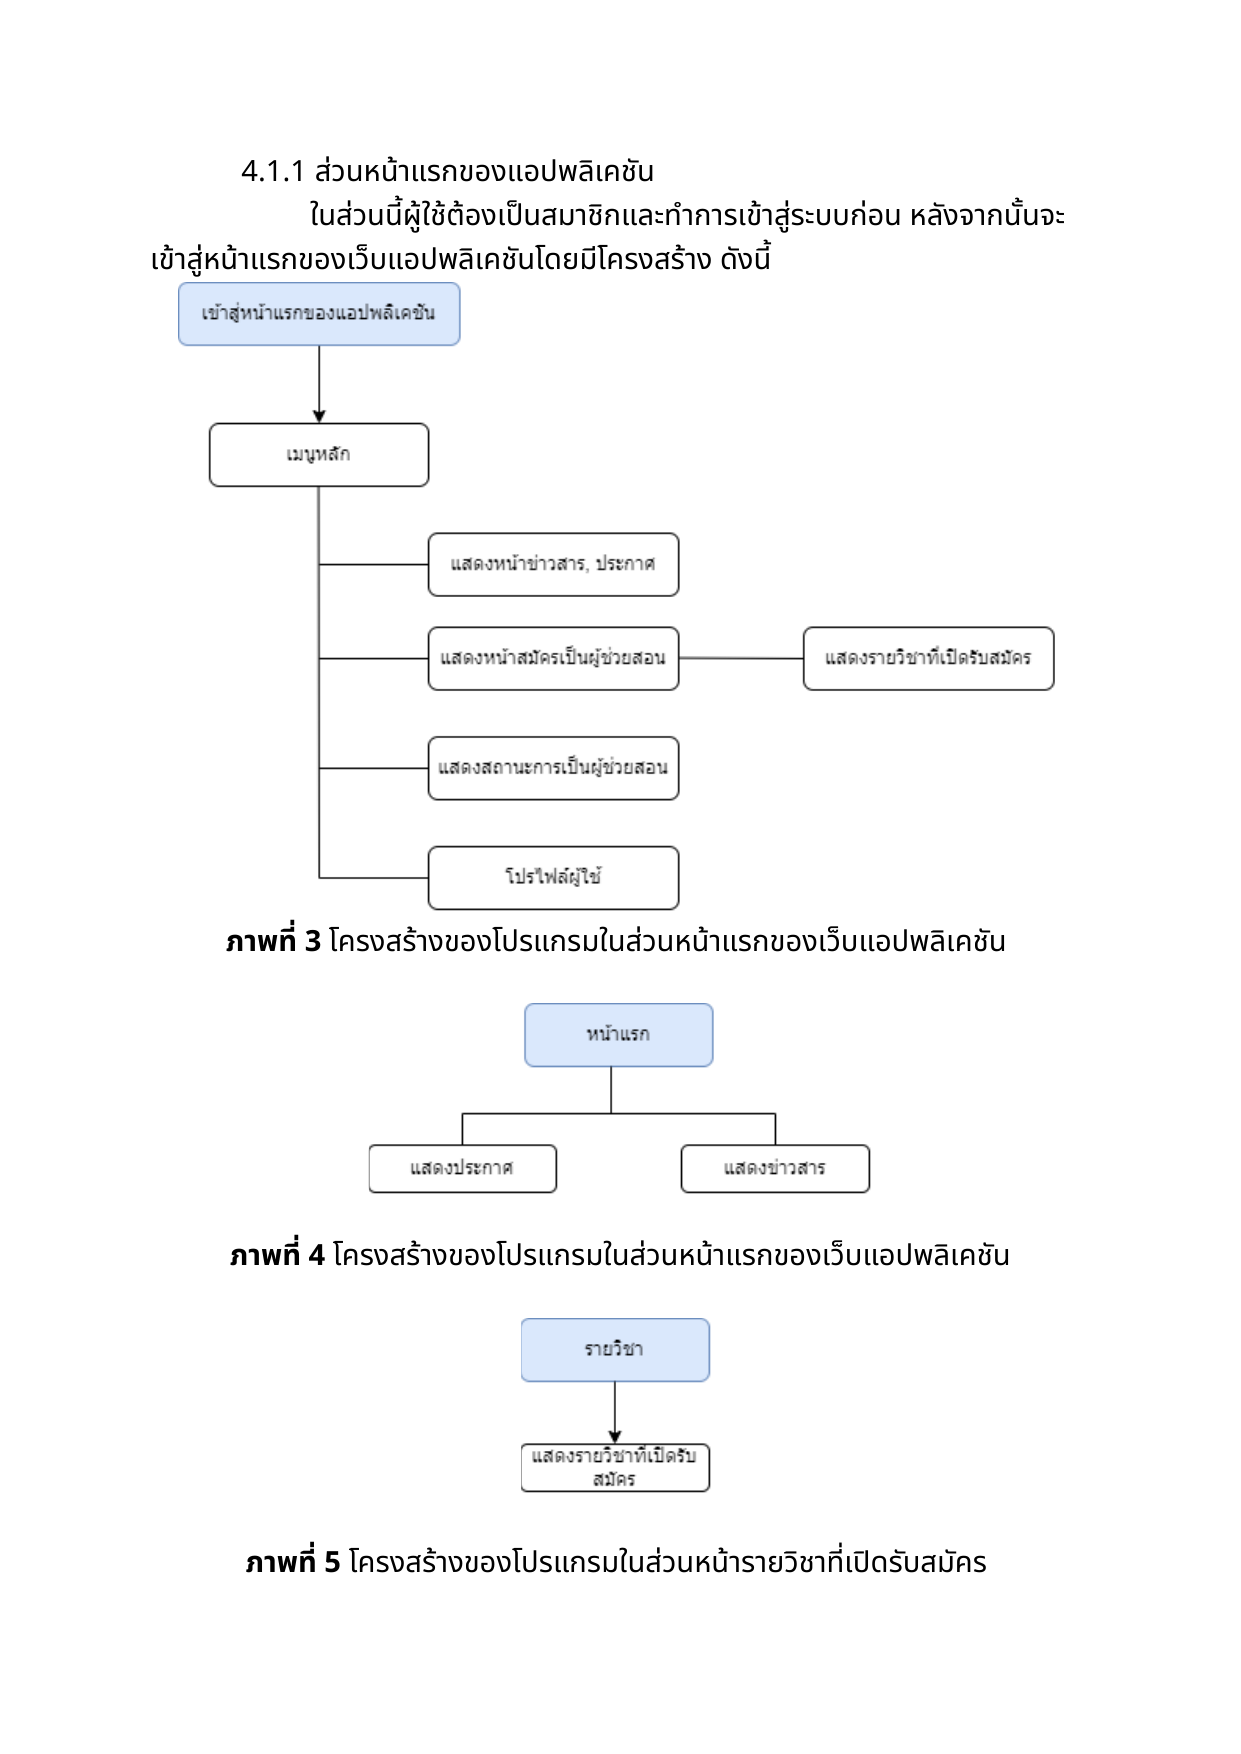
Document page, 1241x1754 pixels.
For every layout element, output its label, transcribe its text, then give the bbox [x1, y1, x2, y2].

text ภาพที่ 5 โครงสร้างของโปรแกรมในส่วนหน้ารายวิชาที่เปิดรับสมัคร [150, 1542, 1090, 1586]
text ภาพที่ 4 โครงสร้างของโปรแกรมในส่วนหน้าแรกของเว็บแอปพลิเคชัน [150, 1234, 1090, 1278]
text ในส่วนนี้ผู้ใช้ต้องเป็นสมาชิกและทำการเข้าสู่ระบบก่อน หลังจากนั้นจะเข้าสู่หน้าแรกของเว็บแอปพลิเคชันโดยมีโครงสร้าง ดังนี้ [150, 194, 1090, 283]
text ภาพที่ 3 โครงสร้างของโปรแกรมในส่วนหน้าแรกของเว็บแอปพลิเคชัน [150, 920, 1090, 964]
picture [521, 1318, 712, 1494]
picture [368, 1003, 872, 1195]
text 4.1.1 ส่วนหน้าแรกของแอปพลิเคชัน [150, 150, 1090, 194]
picture [178, 282, 1055, 912]
